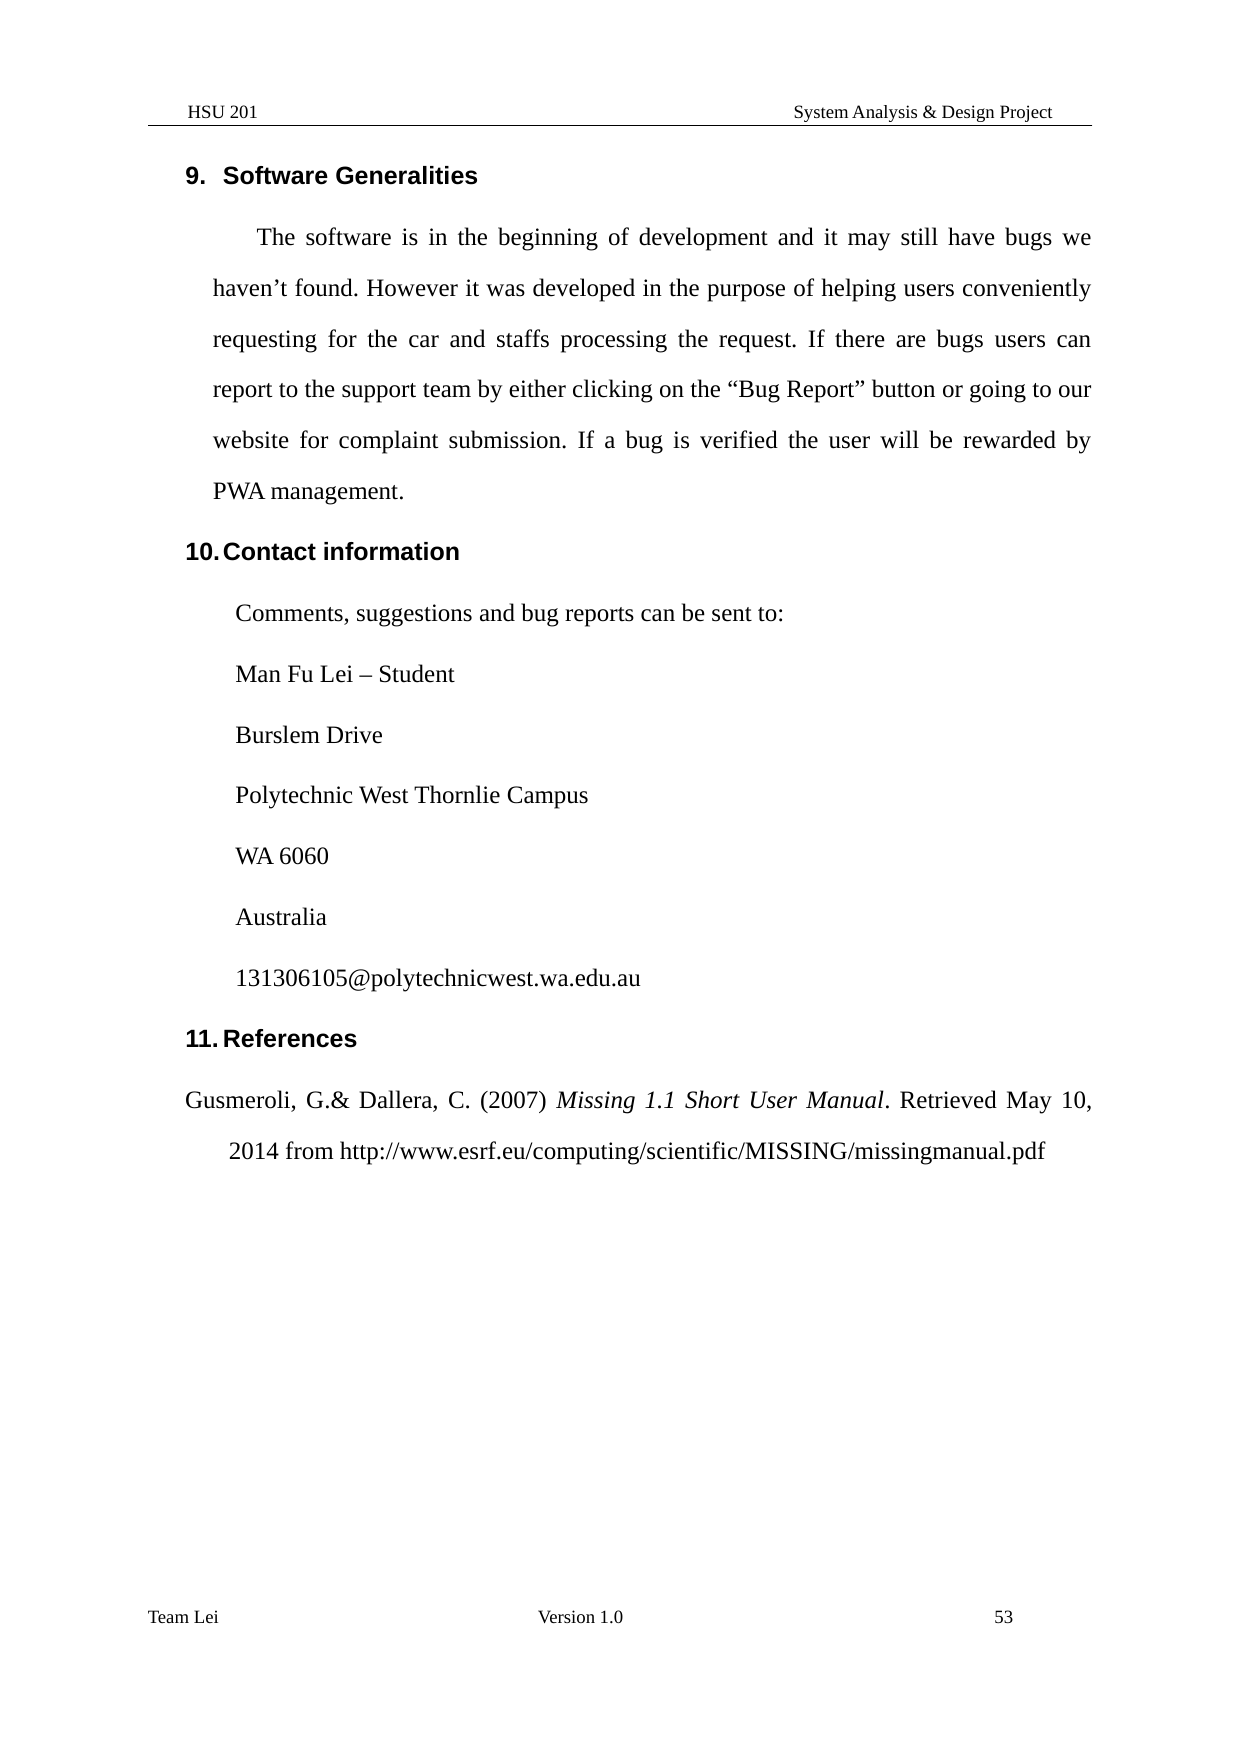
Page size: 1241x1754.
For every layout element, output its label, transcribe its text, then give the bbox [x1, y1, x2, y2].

text Australia [235, 900, 1092, 934]
list References [185, 1021, 1092, 1055]
list Software Generalities [185, 158, 1092, 192]
text Man Fu Lei – Student [235, 656, 1092, 690]
text Gusmeroli, G.& Dallera, C. (2007) Missing 1.1 Short User Manual. Retrieved May 10, 2014 from http://www.esrf.eu/computing/scientific/MISSING/missingmanual.pdf [185, 1082, 1092, 1167]
text Comments, suggestions and bug reports can be sent to: [235, 596, 1092, 629]
text 131306105@polytechnicwest.wa.edu.au [235, 961, 1092, 994]
text WA 6060 [235, 839, 1092, 873]
list Contact information [185, 535, 1092, 569]
text Burslem Drive [235, 717, 1092, 751]
text Polytechnic West Thornlie Campus [235, 778, 1092, 812]
text The software is in the beginning of development and it may still have bugs we haven’t found. However it was developed in the purpose of helping users conveniently requesting for the car and staffs processing the request. If there are bugs users can report to the support team by either clicking on the “Bug Report” button or going to our website for complaint submission. If a bug is verified the user will be rewarded by PWA management. [213, 219, 1092, 508]
